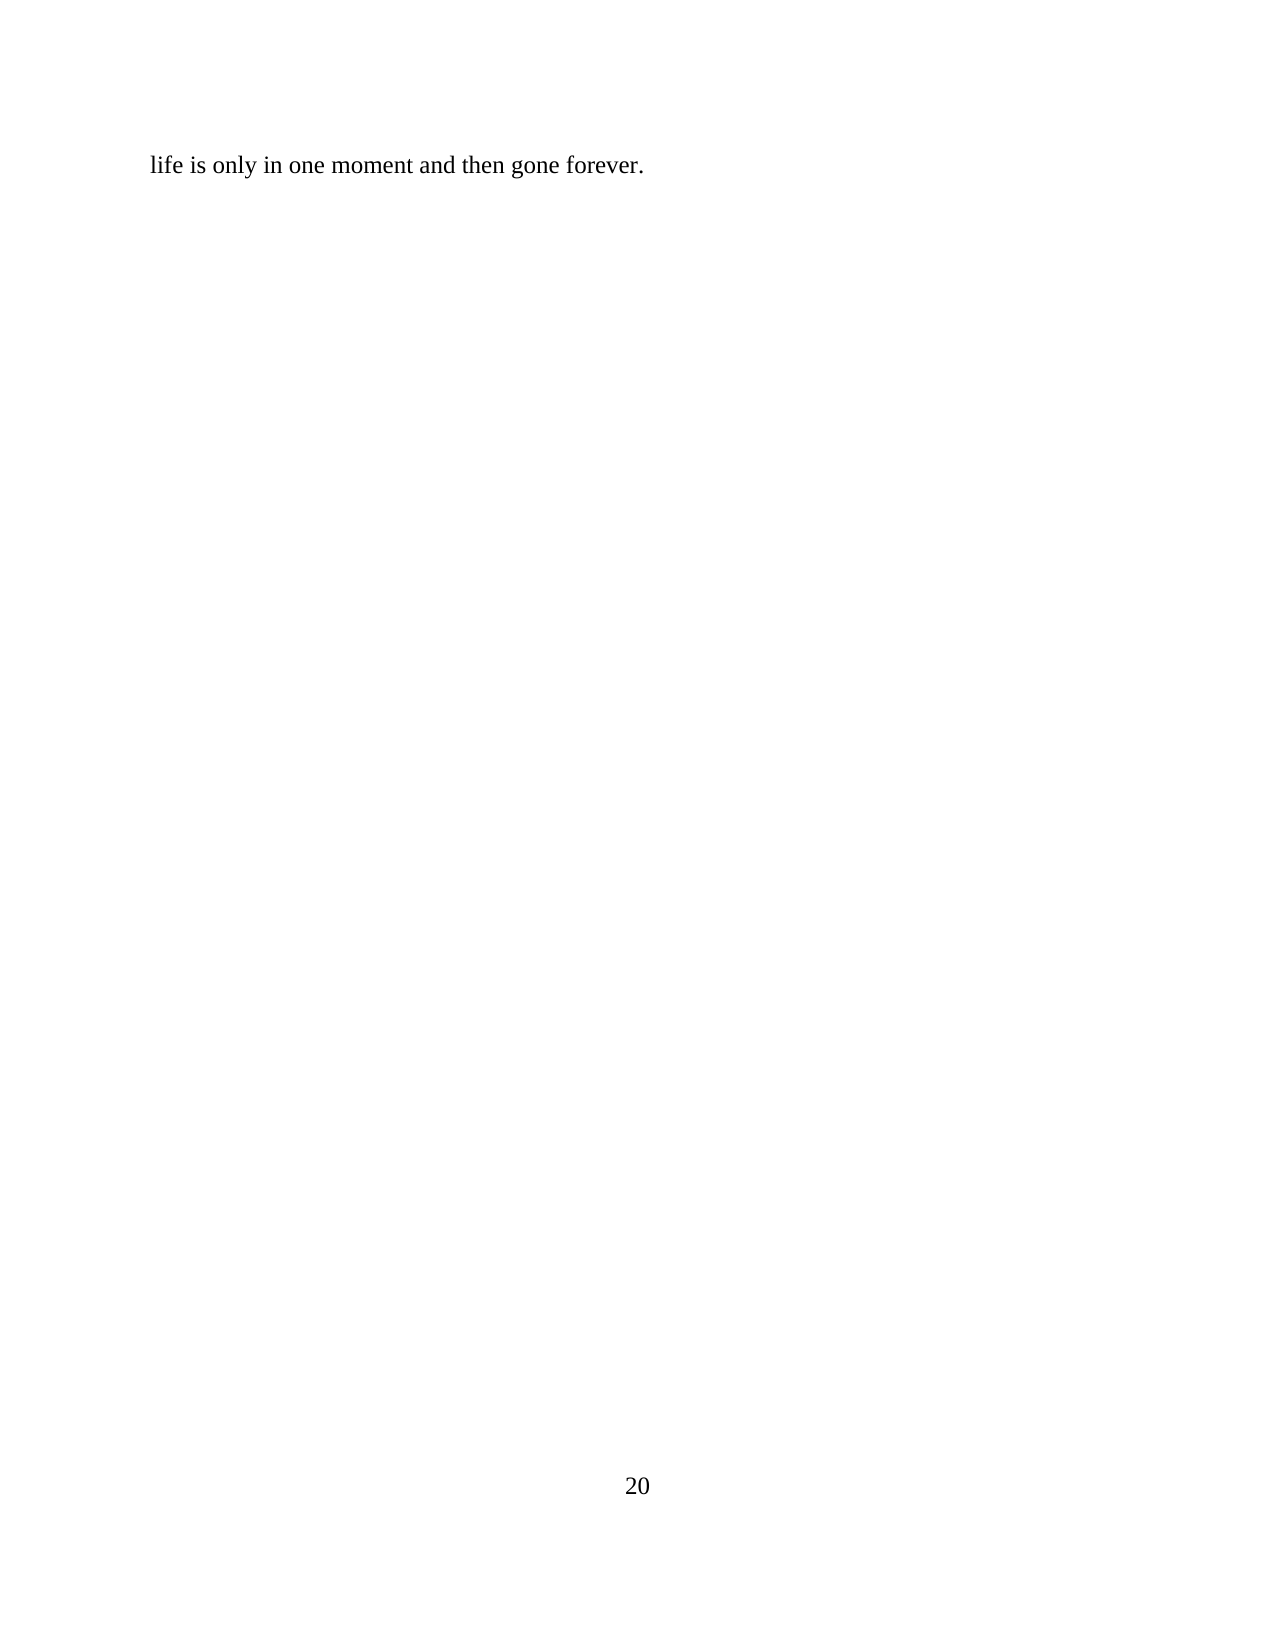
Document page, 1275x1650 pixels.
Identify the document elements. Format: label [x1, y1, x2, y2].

text [150, 150, 1125, 179]
